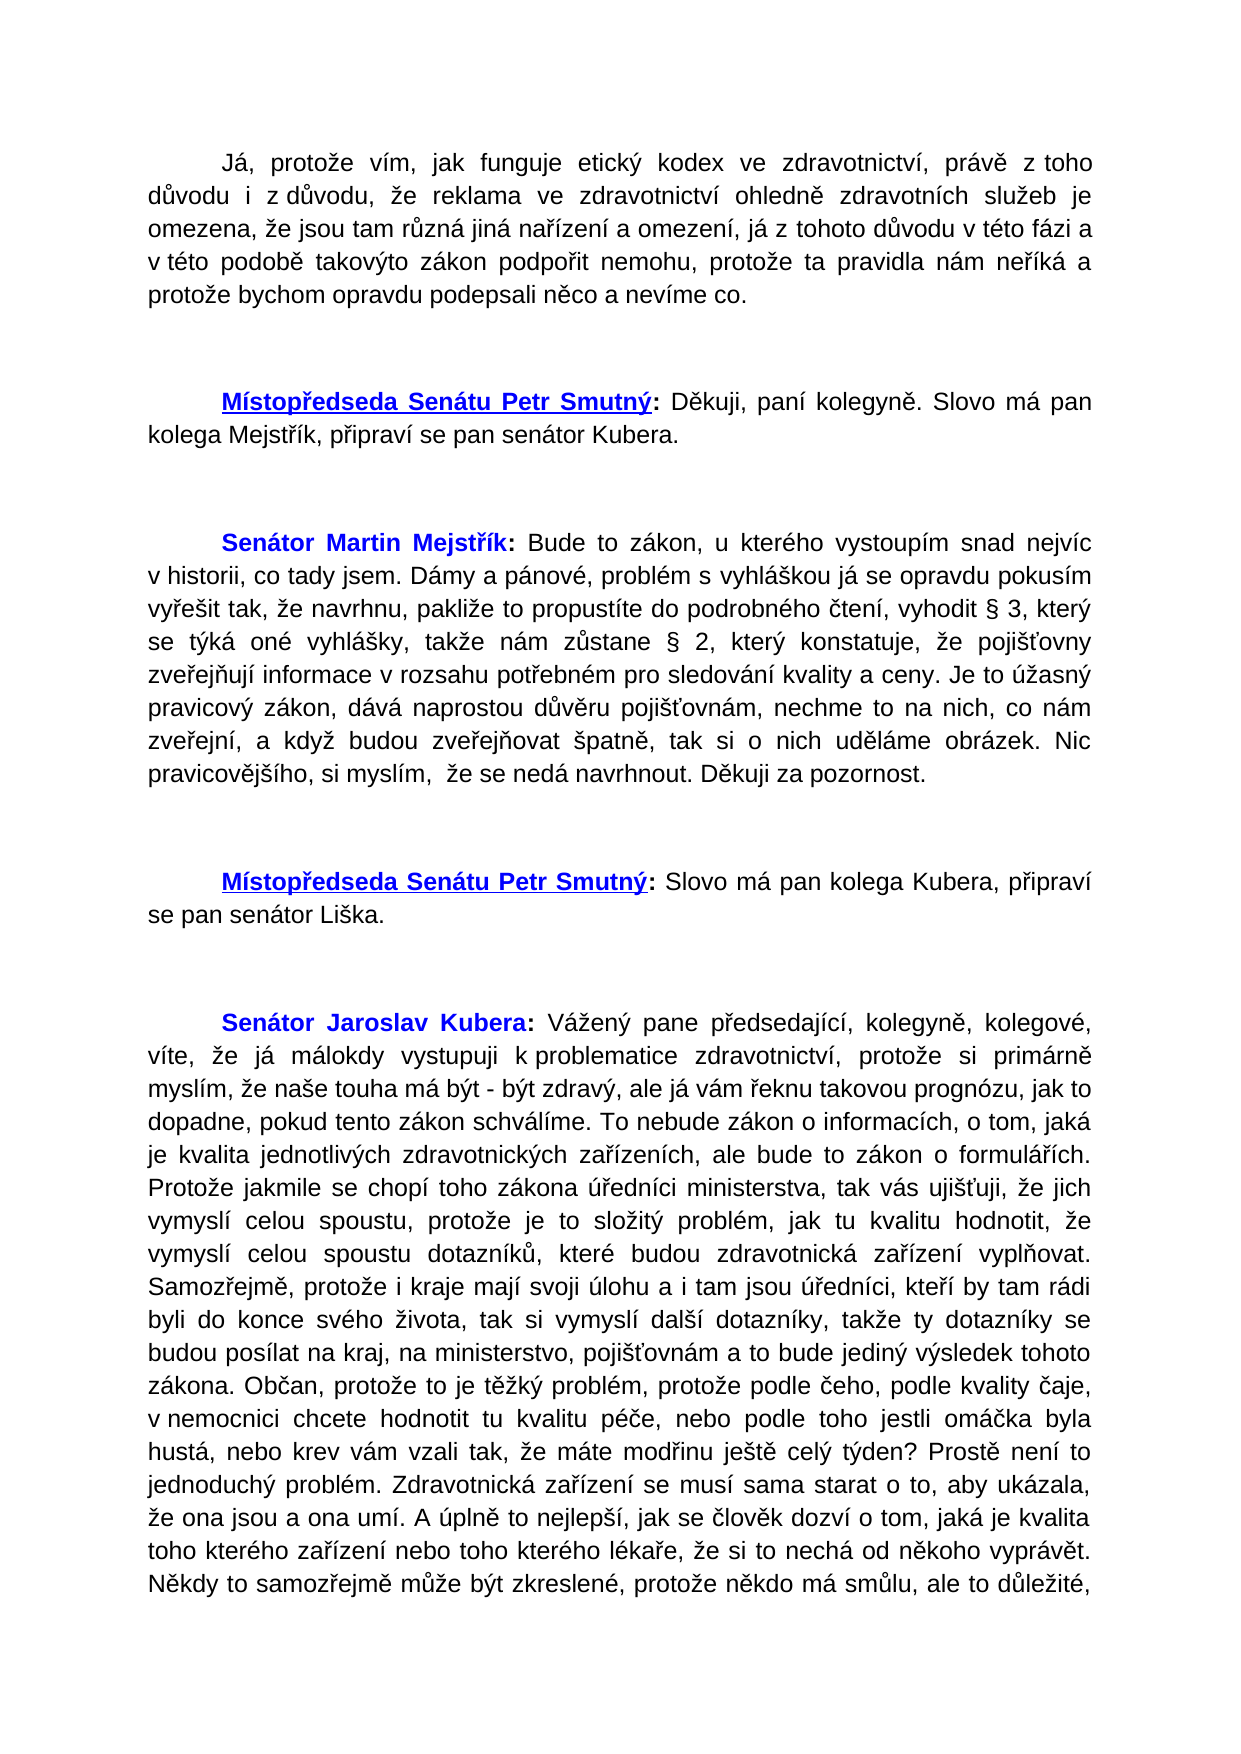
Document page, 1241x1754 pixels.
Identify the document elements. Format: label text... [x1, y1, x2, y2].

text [148, 1008, 1093, 1598]
text Senátor Martin Mejstřík: Bude to zákon, u kterého vystoupím snad nejvíc v historii, co tady jsem. Dámy a pánové, problém s vyhláškou já se opravdu pokusím vyřešit tak, že navrhnu, pakliže to propustíte do podrobného čtení, vyhodit § 3, který se týká oné vyhlášky, takže nám zůstane § 2, který konstatuje, že pojišťovny zveřejňují informace v rozsahu potřebném pro sledování kvality a ceny. Je to úžasný pravicový zákon, dává naprostou důvěru pojišťovnám, nechme to na nich, co nám zveřejní, a když budou zveřejňovat špatně, tak si o nich uděláme obrázek. Nic pravicovějšího, si myslím, že se nedá navrhnout. Děkuji za pozornost. [148, 528, 1093, 788]
text Já, protože vím, jak funguje etický kodex ve zdravotnictví, právě z toho důvodu i z důvodu, že reklama ve zdravotnictví ohledně zdravotních služeb je omezena, že jsou tam různá jiná nařízení a omezení, já z tohoto důvodu v této fázi a v této podobě takovýto zákon podpořit nemohu, protože ta pravidla nám neříká a protože bychom opravdu podepsali něco a nevíme co. [148, 148, 1093, 308]
text Místopředseda Senátu Petr Smutný: Slovo má pan kolega Kubera, připraví se pan senátor Liška. [148, 867, 1093, 929]
text Místopředseda Senátu Petr Smutný: Děkuji, paní kolegyně. Slovo má pan kolega Mejstřík, připraví se pan senátor Kubera. [148, 387, 1093, 449]
